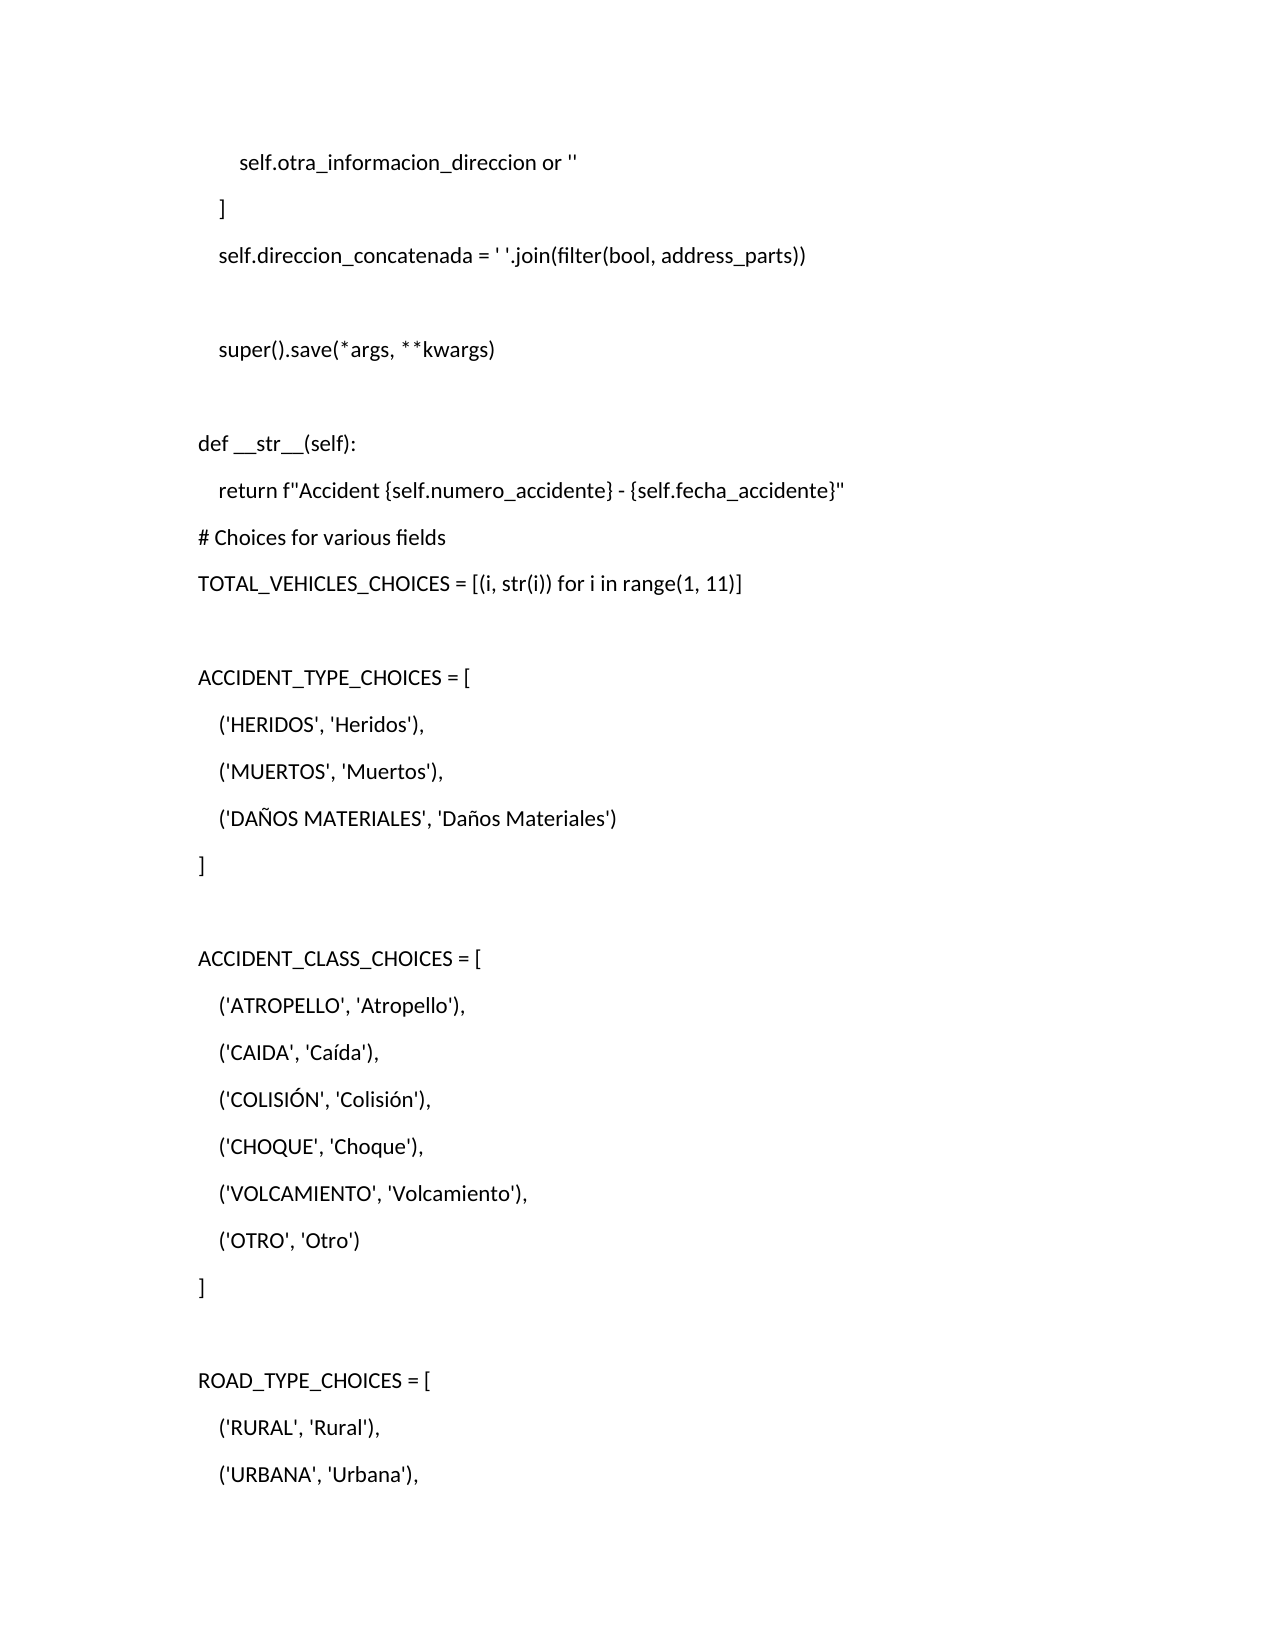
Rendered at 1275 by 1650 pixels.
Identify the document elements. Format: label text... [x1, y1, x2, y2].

text self.direccion_concatenada = ' '.join(filter(bool, address_parts)) [177, 241, 1098, 269]
text ('URBANA', 'Urbana'), [177, 1460, 1098, 1488]
text ('MUERTOS', 'Muertos'), [177, 757, 1098, 785]
text ] [177, 851, 1098, 879]
text ('HERIDOS', 'Heridos'), [177, 710, 1098, 738]
text TOTAL_VEHICLES_CHOICES = [(i, str(i)) for i in range(1, 11)] [177, 569, 1098, 597]
text self.otra_informacion_direccion or '' [177, 148, 1098, 176]
text def __str__(self): [177, 429, 1098, 457]
text ACCIDENT_CLASS_CHOICES = [ [177, 944, 1098, 972]
text # Choices for various fields [177, 523, 1098, 551]
text ] [177, 1273, 1098, 1301]
text ('OTRO', 'Otro') [177, 1226, 1098, 1254]
text ('DAÑOS MATERIALES', 'Daños Materiales') [177, 804, 1098, 832]
text ROAD_TYPE_CHOICES = [ [177, 1366, 1098, 1394]
text ('CHOQUE', 'Choque'), [177, 1132, 1098, 1160]
text ] [177, 194, 1098, 222]
text ('CAIDA', 'Caída'), [177, 1038, 1098, 1066]
text ('VOLCAMIENTO', 'Volcamiento'), [177, 1179, 1098, 1207]
text super().save(*args, **kwargs) [177, 335, 1098, 363]
text ('ATROPELLO', 'Atropello'), [177, 991, 1098, 1019]
text return f"Accident {self.numero_accidente} - {self.fecha_accidente}" [177, 476, 1098, 504]
text ('RURAL', 'Rural'), [177, 1413, 1098, 1441]
text ACCIDENT_TYPE_CHOICES = [ [177, 663, 1098, 691]
text ('COLISIÓN', 'Colisión'), [177, 1085, 1098, 1113]
